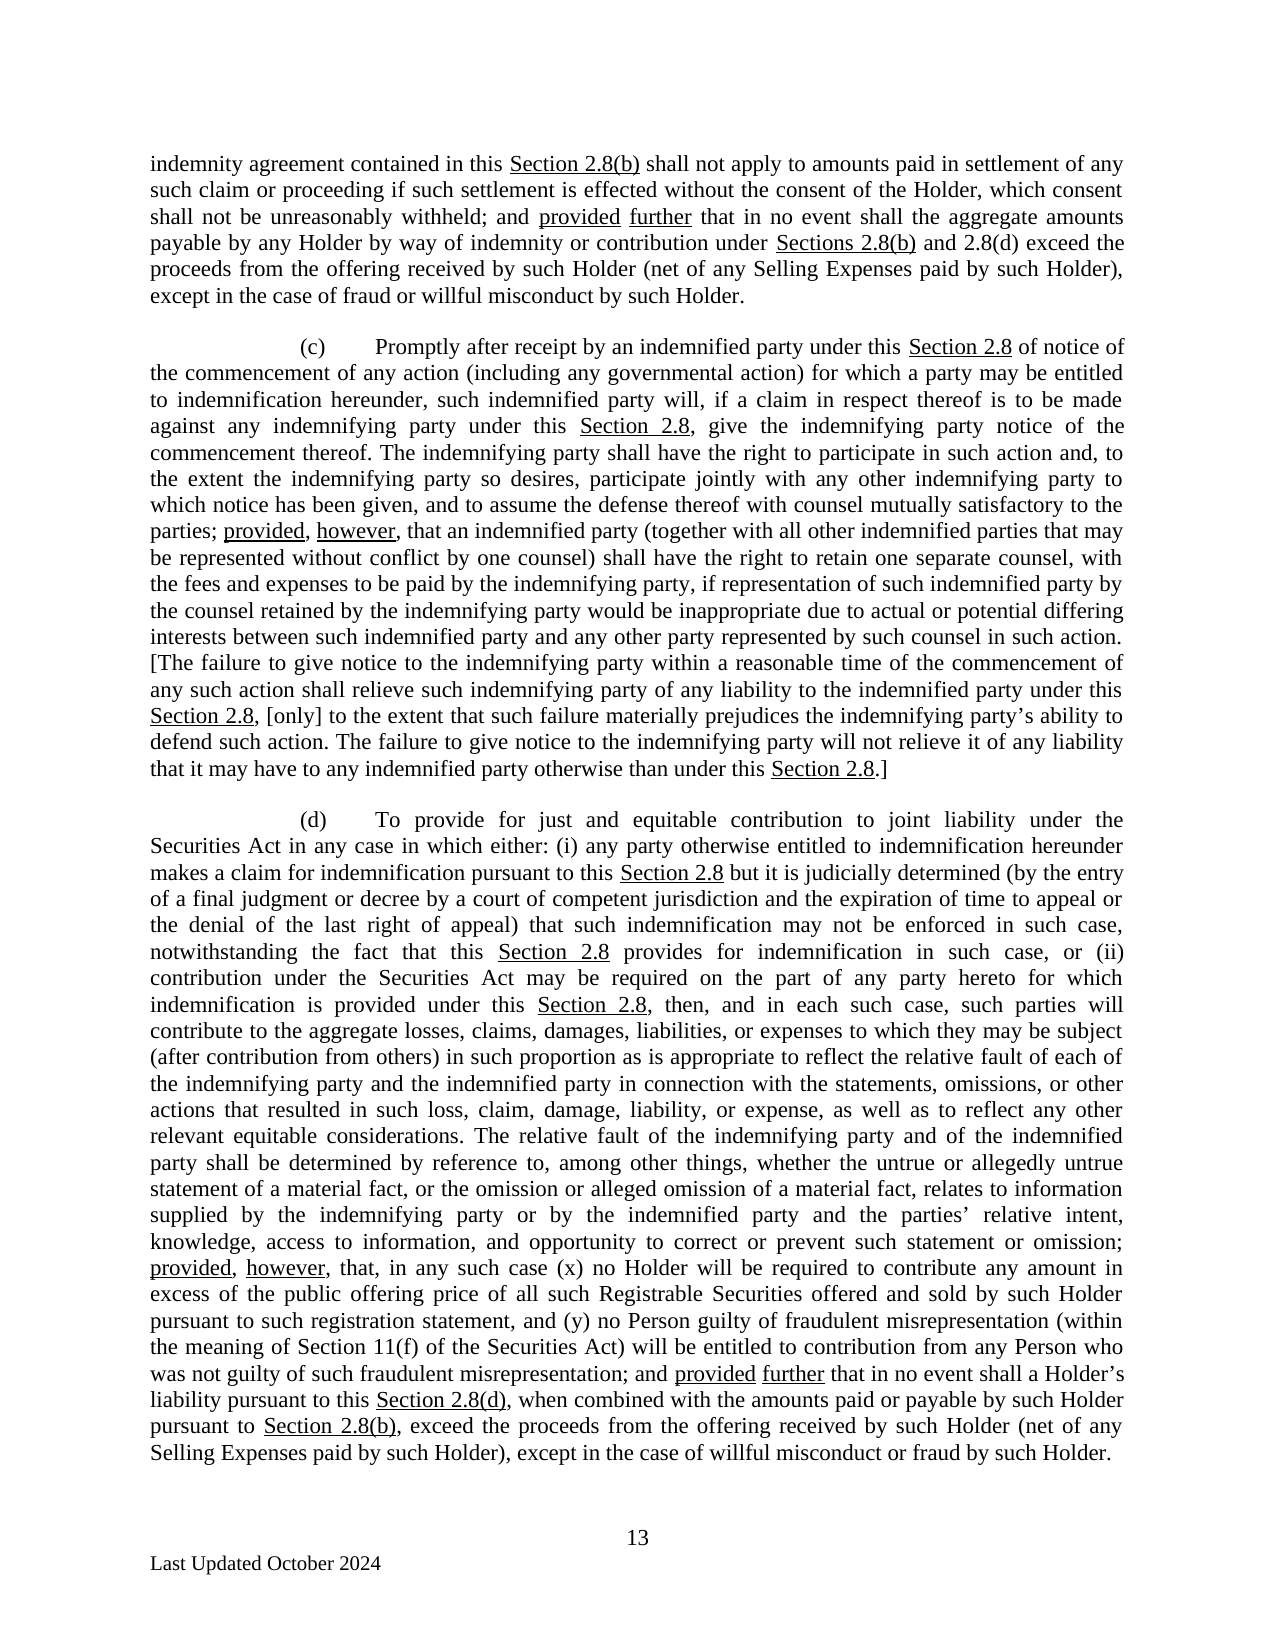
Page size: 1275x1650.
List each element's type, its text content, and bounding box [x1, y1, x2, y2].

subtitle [150, 150, 1125, 308]
subtitle To provide for just and equitable contribution to joint liability under the Securities Act in any case in which either: (i) any party otherwise entitled to indemnification hereunder makes a claim for indemnification pursuant to this Section 2.8 but it is judicially determined (by the entry of a final judgment or decree by a court of competent jurisdiction and the expiration of time to appeal or the denial of the last right of appeal) that such indemnification may not be enforced in such case, notwithstanding the fact that this Section 2.8 provides for indemnification in such case, or (ii) contribution under the Securities Act may be required on the part of any party hereto for which indemnification is provided under this Section 2.8, then, and in each such case, such parties will contribute to the aggregate losses, claims, damages, liabilities, or expenses to which they may be subject (after contribution from others) in such proportion as is appropriate to reflect the relative fault of each of the indemnifying party and the indemnified party in connection with the statements, omissions, or other actions that resulted in such loss, claim, damage, liability, or expense, as well as to reflect any other relevant equitable considerations. The relative fault of the indemnifying party and of the indemnified party shall be determined by reference to, among other things, whether the untrue or allegedly untrue statement of a material fact, or the omission or alleged omission of a material fact, relates to information supplied by the indemnifying party or by the indemnified party and the parties’ relative intent, knowledge, access to information, and opportunity to correct or prevent such statement or omission; provided, however, that, in any such case (x) no Holder will be required to contribute any amount in excess of the public offering price of all such Registrable Securities offered and sold by such Holder pursuant to such registration statement, and (y) no Person guilty of fraudulent misrepresentation (within the meaning of Section 11(f) of the Securities Act) will be entitled to contribution from any Person who was not guilty of such fraudulent misrepresentation; and provided further that in no event shall a Holder’s liability pursuant to this Section 2.8(d), when combined with the amounts paid or payable by such Holder pursuant to Section 2.8(b), exceed the proceeds from the offering received by such Holder (net of any Selling Expenses paid by such Holder), except in the case of willful misconduct or fraud by such Holder. [150, 806, 1125, 1465]
subtitle Promptly after receipt by an indemnified party under this Section 2.8 of notice of the commencement of any action (including any governmental action) for which a party may be entitled to indemnification hereunder, such indemnified party will, if a claim in respect thereof is to be made against any indemnifying party under this Section 2.8, give the indemnifying party notice of the commencement thereof. The indemnifying party shall have the right to participate in such action and, to the extent the indemnifying party so desires, participate jointly with any other indemnifying party to which notice has been given, and to assume the defense thereof with counsel mutually satisfactory to the parties; provided, however, that an indemnified party (together with all other indemnified parties that may be represented without conflict by one counsel) shall have the right to retain one separate counsel, with the fees and expenses to be paid by the indemnifying party, if representation of such indemnified party by the counsel retained by the indemnifying party would be inappropriate due to actual or potential differing interests between such indemnified party and any other party represented by such counsel in such action. [The failure to give notice to the indemnifying party within a reasonable time of the commencement of any such action shall relieve such indemnifying party of any liability to the indemnified party under this Section 2.8, [only] to the extent that such failure materially prejudices the indemnifying party’s ability to defend such action. The failure to give notice to the indemnifying party will not relieve it of any liability that it may have to any indemnified party otherwise than under this Section 2.8.] [150, 333, 1125, 781]
